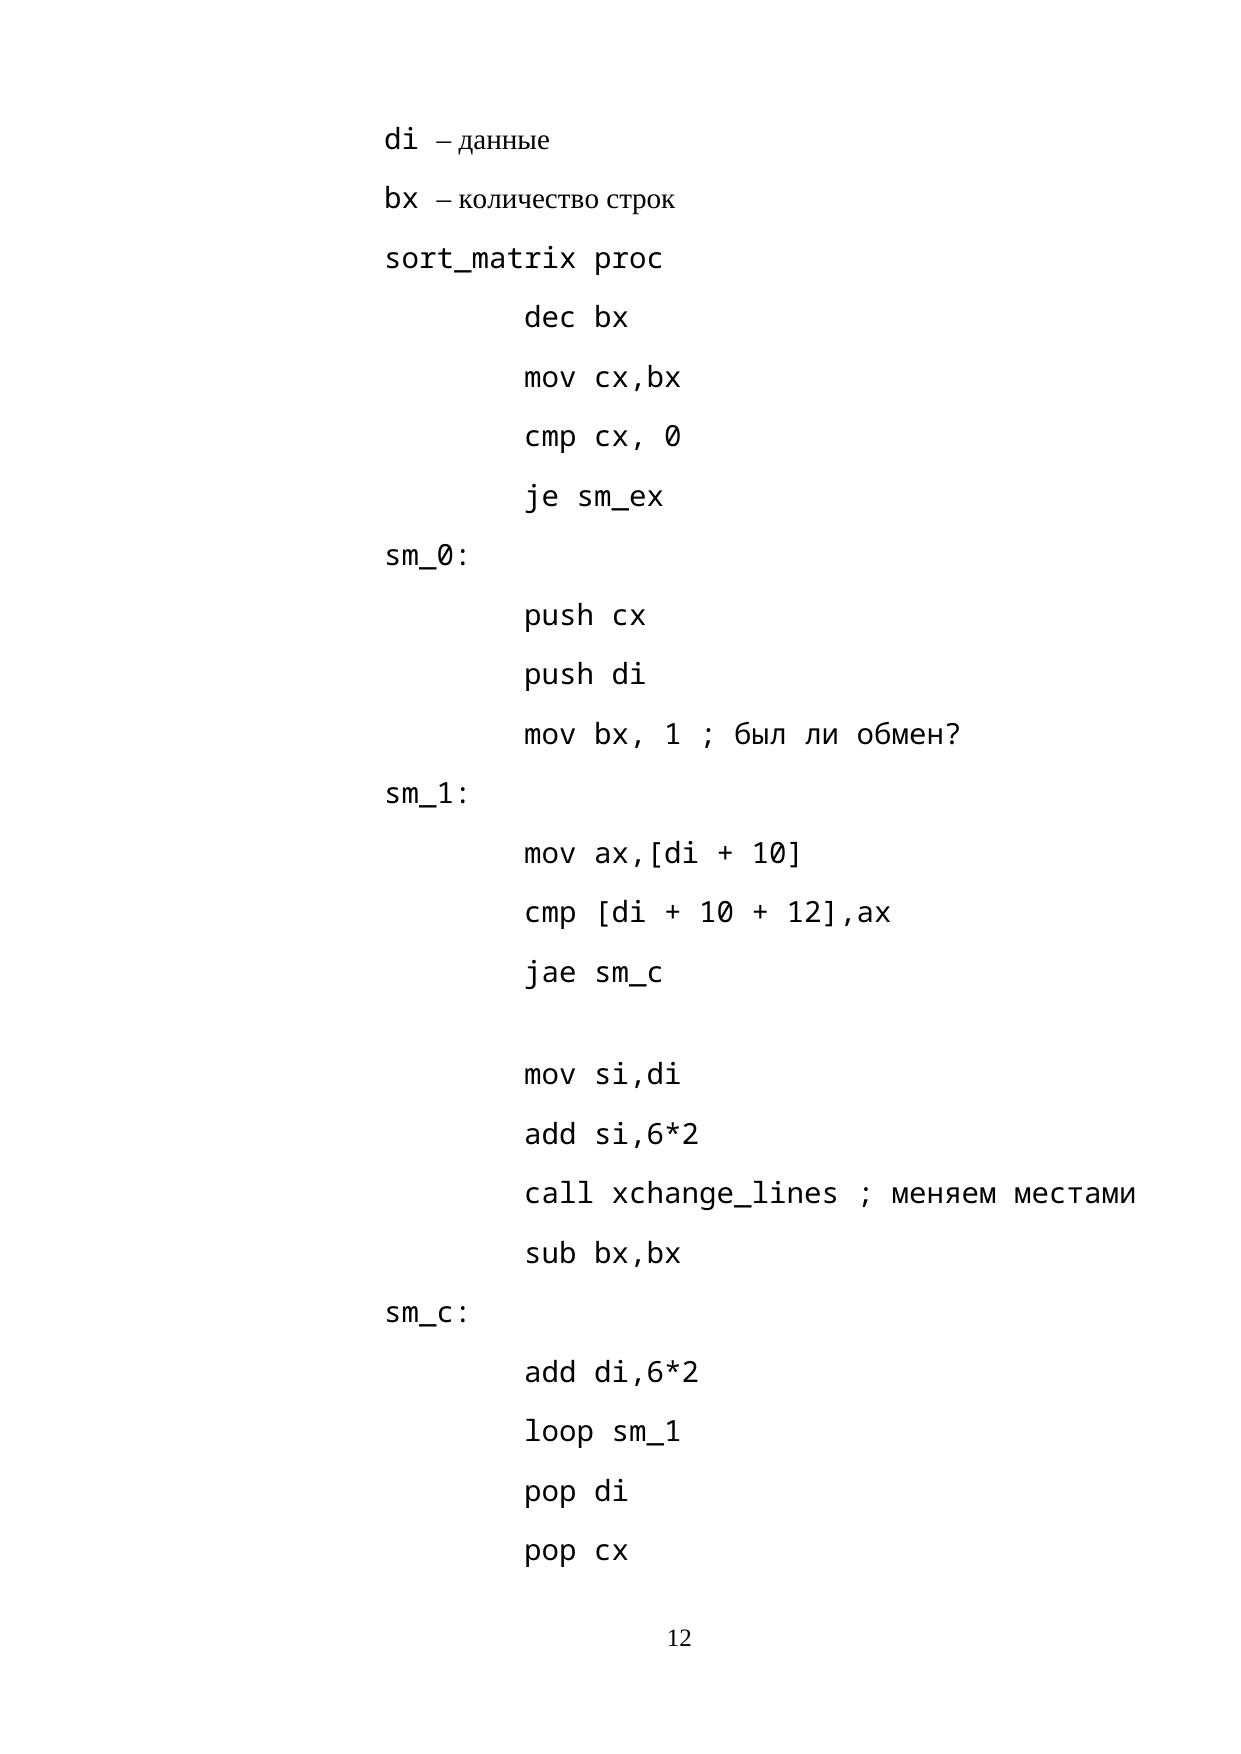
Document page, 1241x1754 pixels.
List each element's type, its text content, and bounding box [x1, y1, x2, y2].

text add si,6*2 [384, 1113, 1181, 1153]
text jae sm_c [384, 951, 1181, 991]
text call xchange_lines ; меняем местами [384, 1172, 1181, 1212]
text sm_c: [384, 1291, 1181, 1331]
text pop di [384, 1470, 1181, 1509]
text cmp [di + 10 + 12],ax [384, 891, 1181, 931]
text sm_0: [384, 534, 1181, 574]
text mov ax,[di + 10] [384, 832, 1181, 872]
text di – данные [384, 118, 1181, 158]
text mov cx,bx [384, 356, 1181, 396]
text cmp cx, 0 [384, 416, 1181, 455]
text push cx [384, 594, 1181, 634]
text bx – количество строк [384, 178, 1181, 217]
text add di,6*2 [384, 1351, 1181, 1391]
text pop cx [384, 1529, 1181, 1569]
text je sm_ex [384, 475, 1181, 515]
text sm_1: [384, 772, 1181, 812]
text sub bx,bx [384, 1232, 1181, 1272]
text loop sm_1 [384, 1410, 1181, 1450]
text push di [384, 653, 1181, 693]
text sort_matrix proc [384, 237, 1181, 277]
text dec bx [384, 297, 1181, 336]
text mov si,di [384, 1053, 1181, 1093]
text mov bx, 1 ; был ли обмен? [384, 713, 1181, 753]
